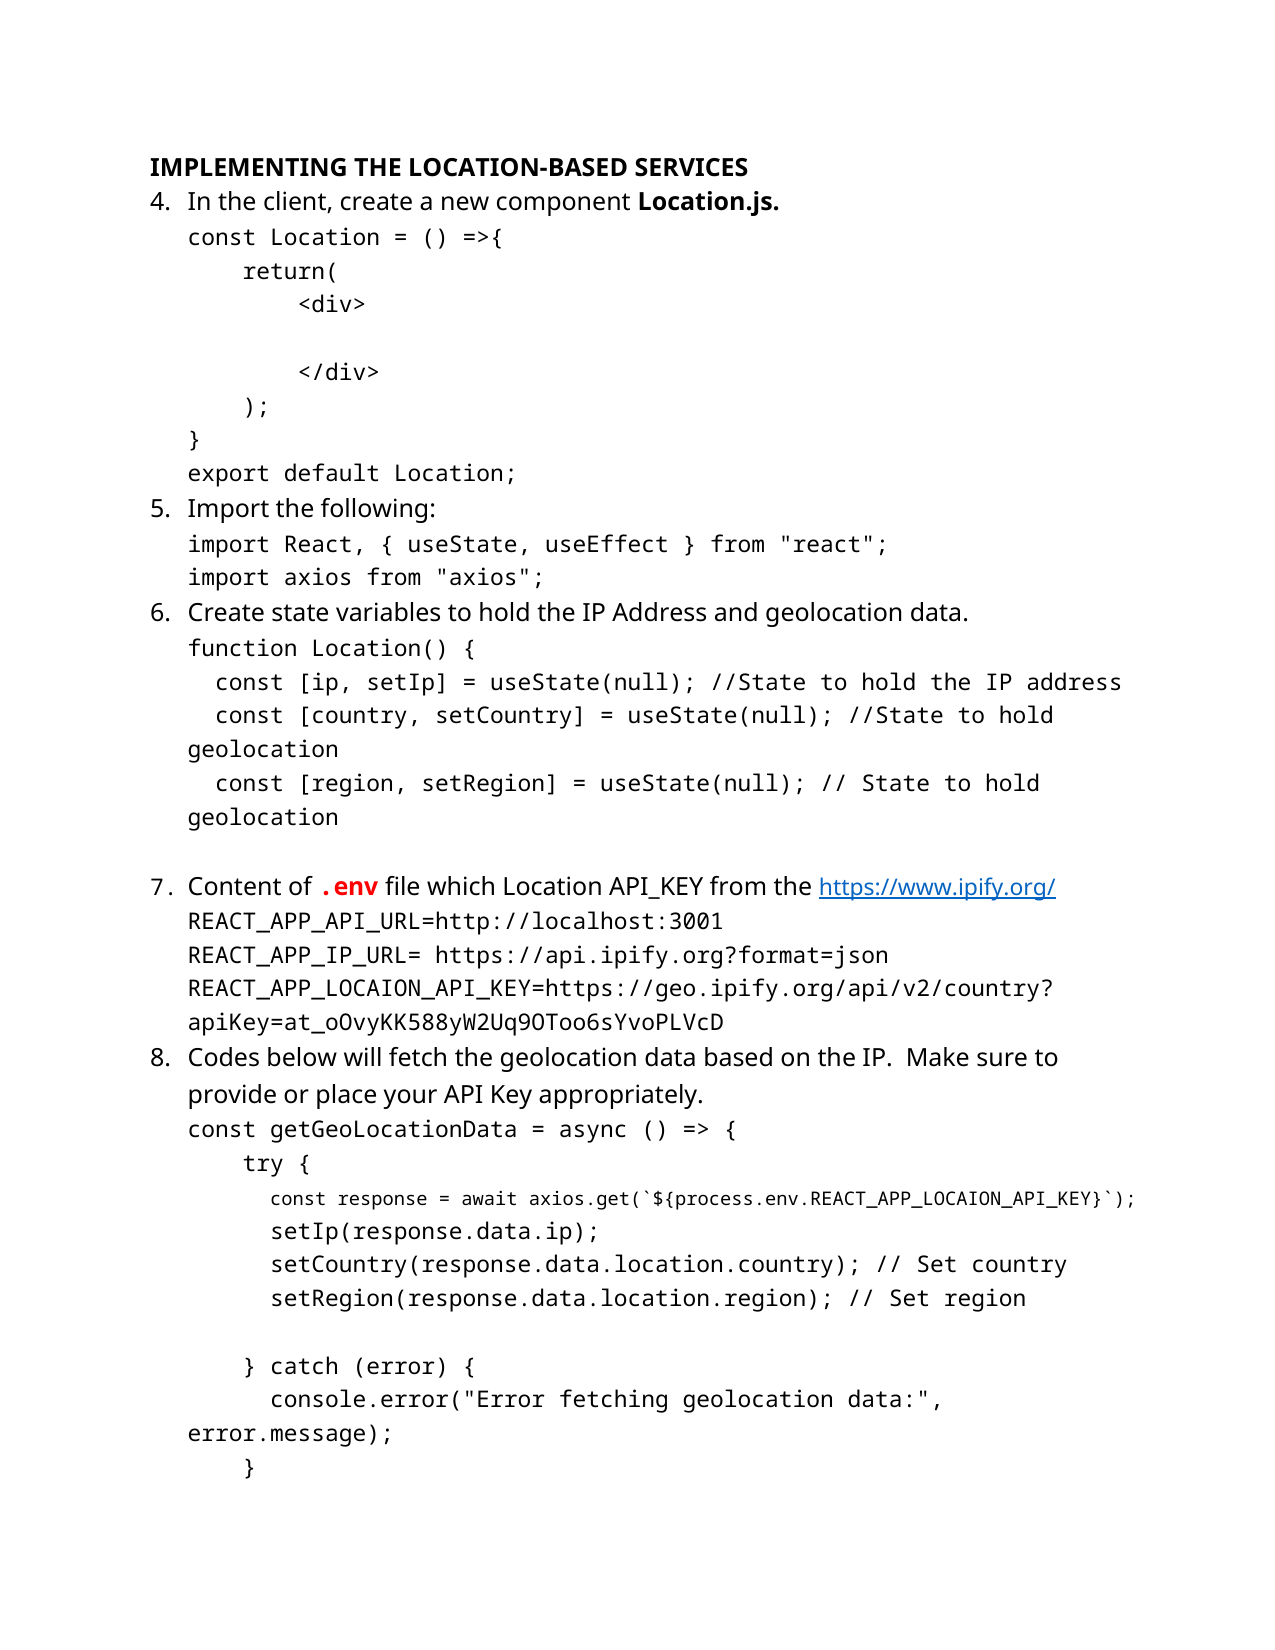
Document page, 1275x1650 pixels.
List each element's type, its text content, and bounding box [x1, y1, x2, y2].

list </div> [187, 356, 1144, 387]
list console.error("Error fetching geolocation data:", error.message); [187, 1383, 1144, 1448]
list Content of .env file which Location API_KEY from the https://www.ipify.org/ [150, 868, 1144, 902]
list const response = await axios.get(`${process.env.REACT_APP_LOCAION_API_KEY}`); [187, 1181, 1144, 1212]
list function Location() { [187, 632, 1144, 663]
list Codes below will fetch the geolocation data based on the IP. Make sure to provide or place your API Key appropriately. [150, 1040, 1144, 1111]
list import axios from "axios"; [187, 561, 1144, 593]
list } [187, 423, 1144, 454]
list } catch (error) { [187, 1350, 1144, 1381]
list return( [187, 254, 1144, 286]
text IMPLEMENTING THE LOCATION-BASED SERVICES [150, 150, 1144, 184]
list const [ip, setIp] = useState(null); //State to hold the IP address [187, 666, 1144, 697]
list REACT_APP_IP_URL= https://api.ipify.org?format=json [187, 939, 1144, 970]
list Create state variables to hold the IP Address and geolocation data. [150, 595, 1144, 629]
list export default Location; [187, 457, 1144, 488]
list REACT_APP_API_URL=http://localhost:3001 [187, 905, 1144, 936]
list const Location = () =>{ [187, 221, 1144, 252]
list ); [187, 389, 1144, 421]
list const [country, setCountry] = useState(null); //State to hold geolocation [187, 699, 1144, 764]
list const getGeoLocationData = async () => { [187, 1113, 1144, 1145]
list REACT_APP_LOCAION_API_KEY=https://geo.ipify.org/api/v2/country?apiKey=at_oOvyKK588yW2Uq9OToo6sYvoPLVcD [187, 972, 1144, 1037]
list Import the following: [150, 491, 1144, 525]
list setRegion(response.data.location.region); // Set region [187, 1282, 1144, 1313]
list } [187, 1451, 1144, 1482]
list try { [187, 1147, 1144, 1178]
list setIp(response.data.ip); [187, 1215, 1144, 1246]
list const [region, setRegion] = useState(null); // State to hold geolocation [187, 767, 1144, 832]
list <div> [187, 288, 1144, 319]
list import React, { useState, useEffect } from "react"; [187, 528, 1144, 559]
list setCountry(response.data.location.country); // Set country [187, 1248, 1144, 1280]
list In the client, create a new component Location.js. [150, 184, 1144, 218]
